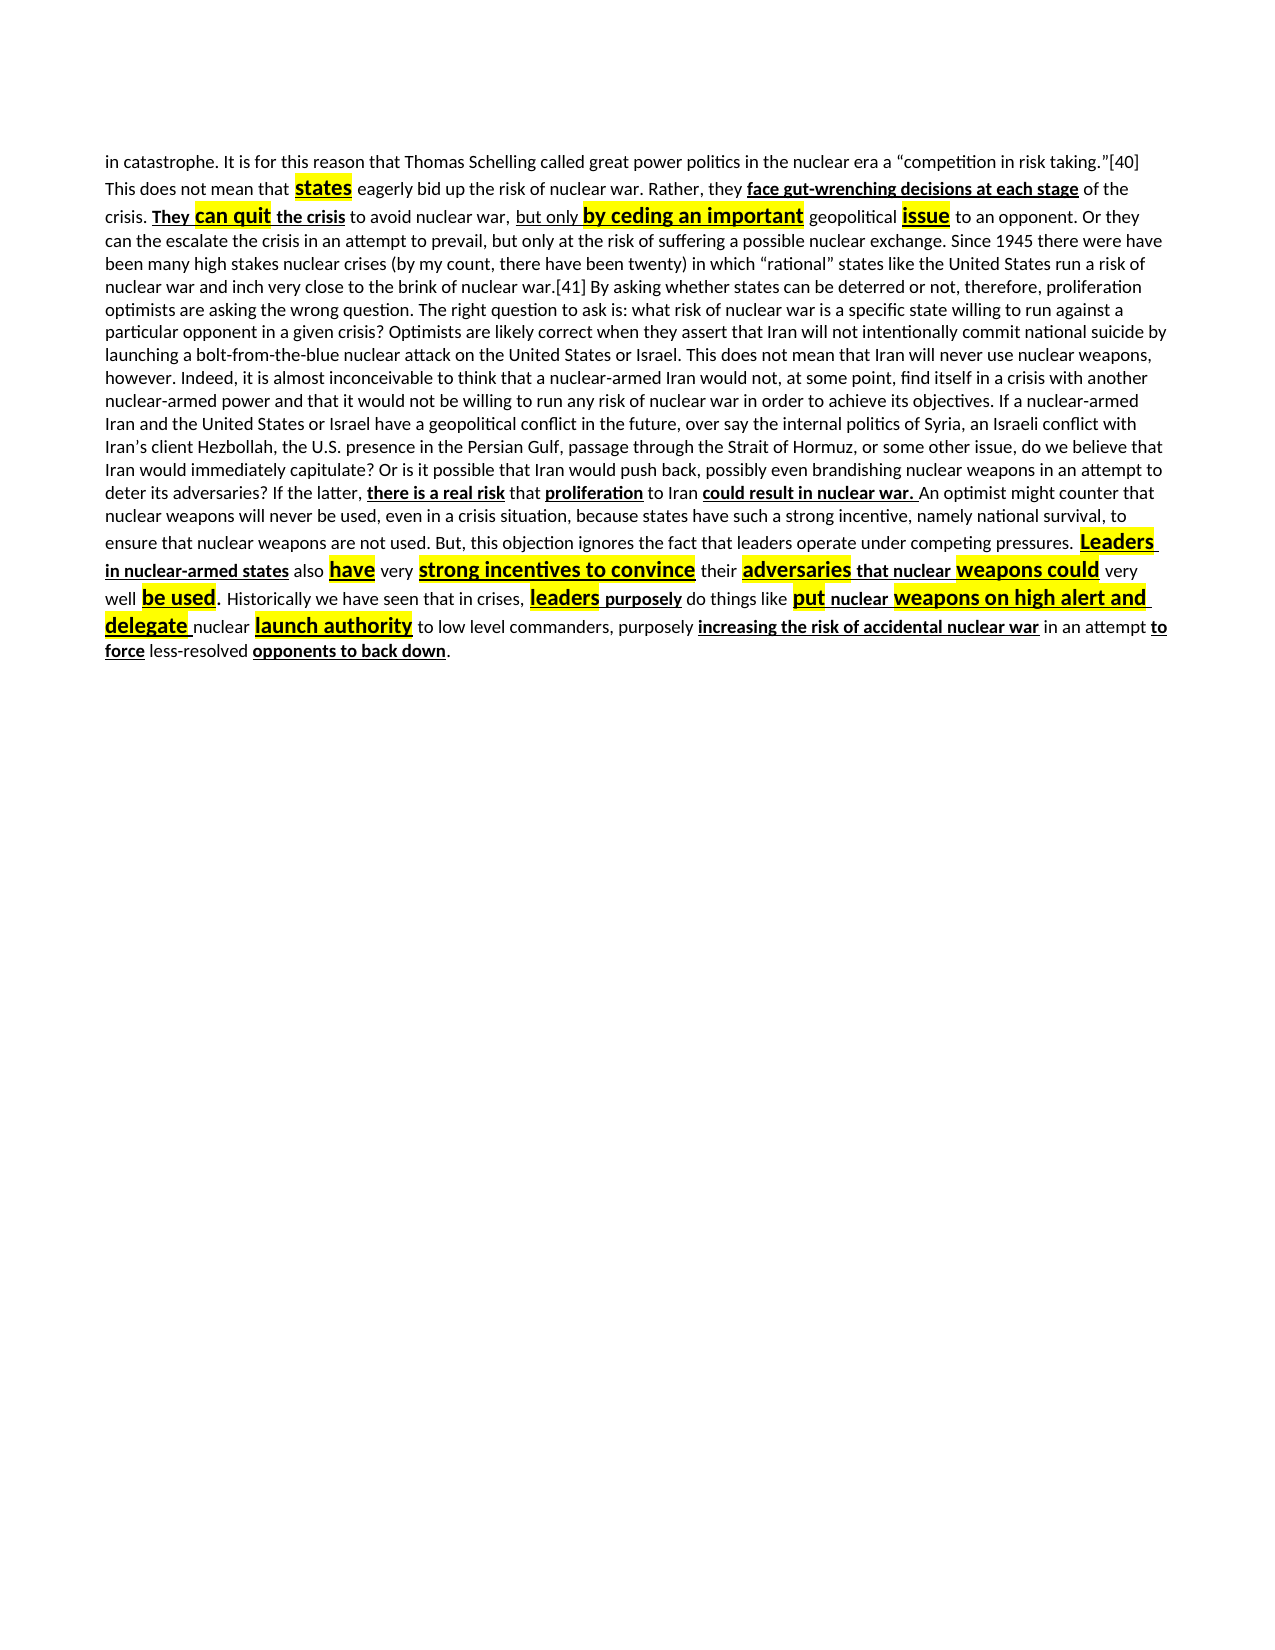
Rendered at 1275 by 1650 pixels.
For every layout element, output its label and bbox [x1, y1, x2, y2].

text [105, 150, 1170, 662]
